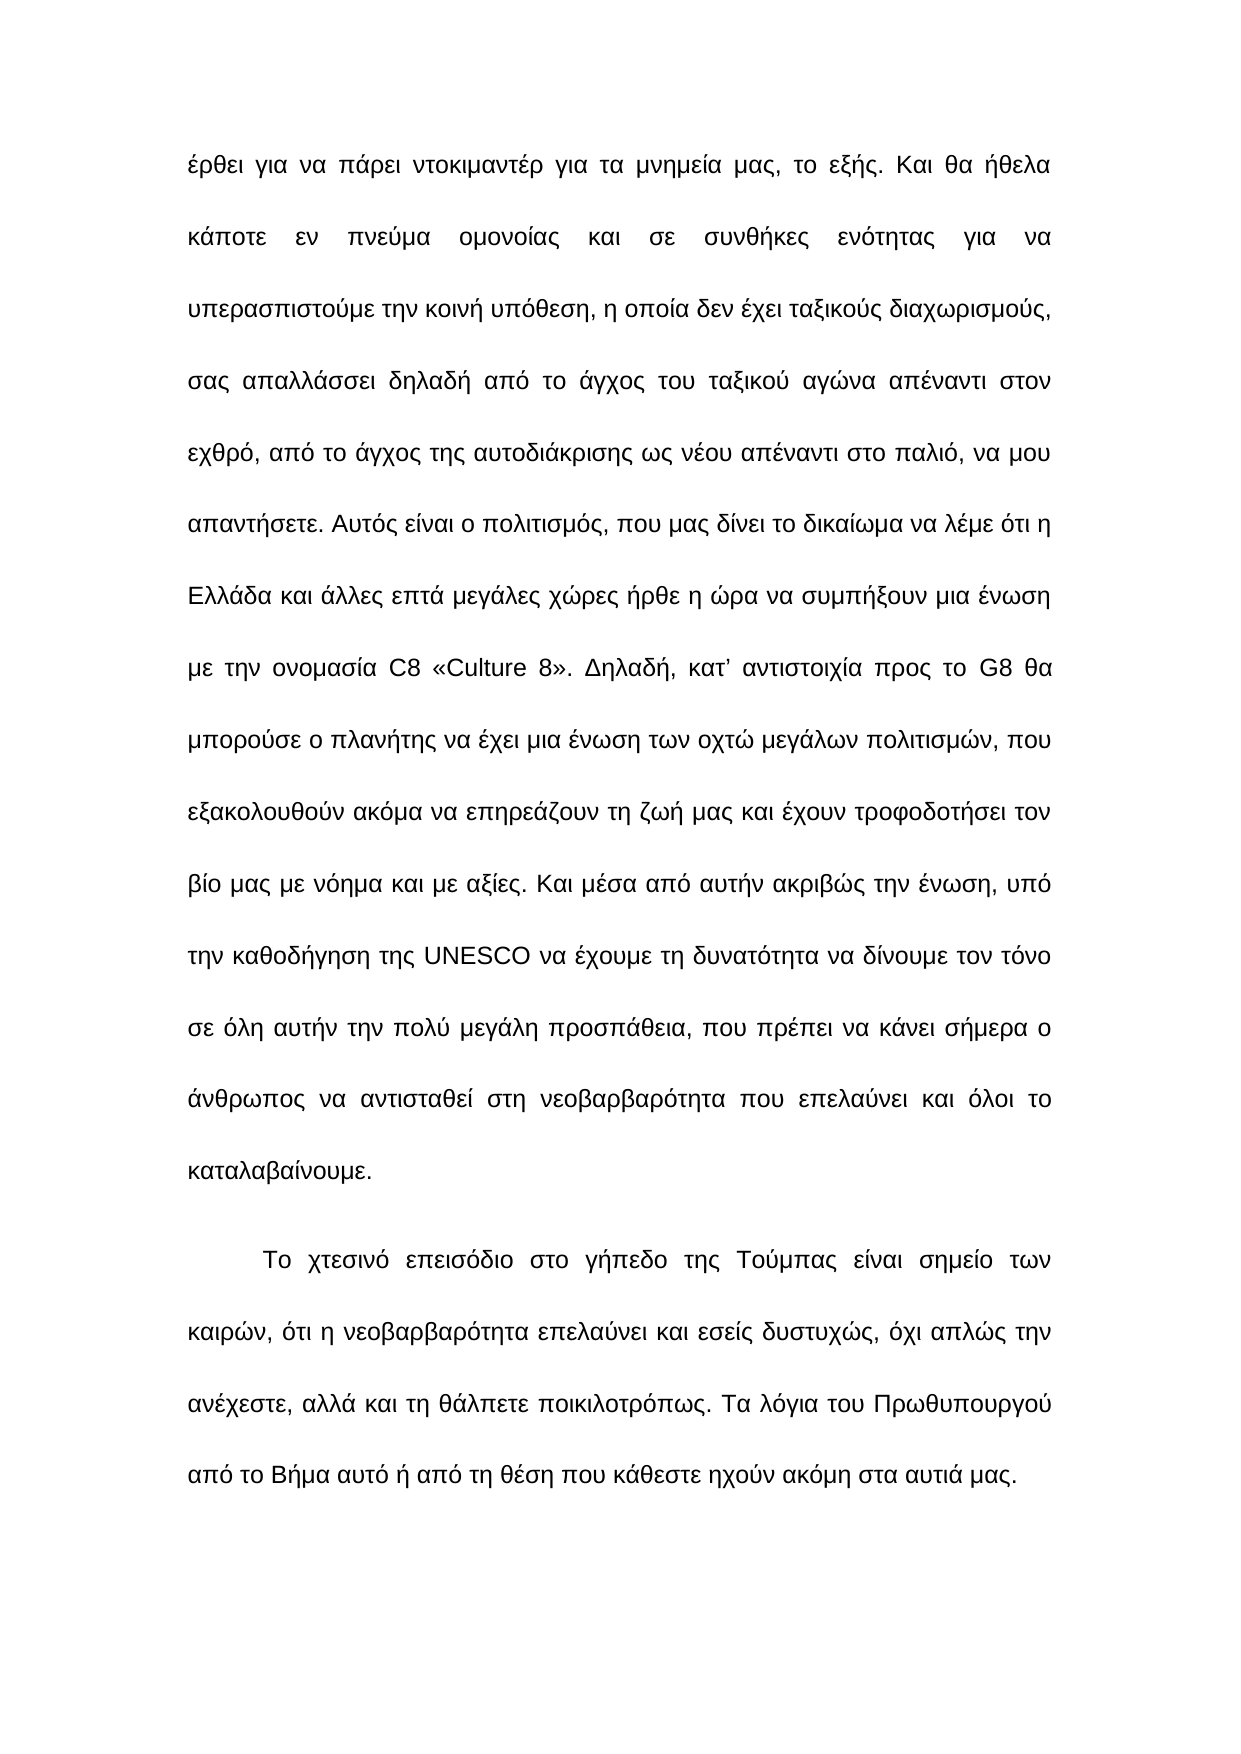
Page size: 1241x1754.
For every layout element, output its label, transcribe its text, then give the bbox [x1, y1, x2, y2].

text Το χτεσινό επεισόδιο στο γήπεδο της Τούμπας είναι σημείο των καιρών, ότι η νεοβαρβαρότητα επελαύνει και εσείς δυστυχώς, όχι απλώς την ανέχεστε, αλλά και τη θάλπετε ποικιλοτρόπως. Τα λόγια του Πρωθυπουργού από το Βήμα αυτό ή από τη θέση που κάθεστε ηχούν ακόμη στα αυτιά μας. [187, 1245, 1053, 1489]
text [187, 150, 1053, 1185]
